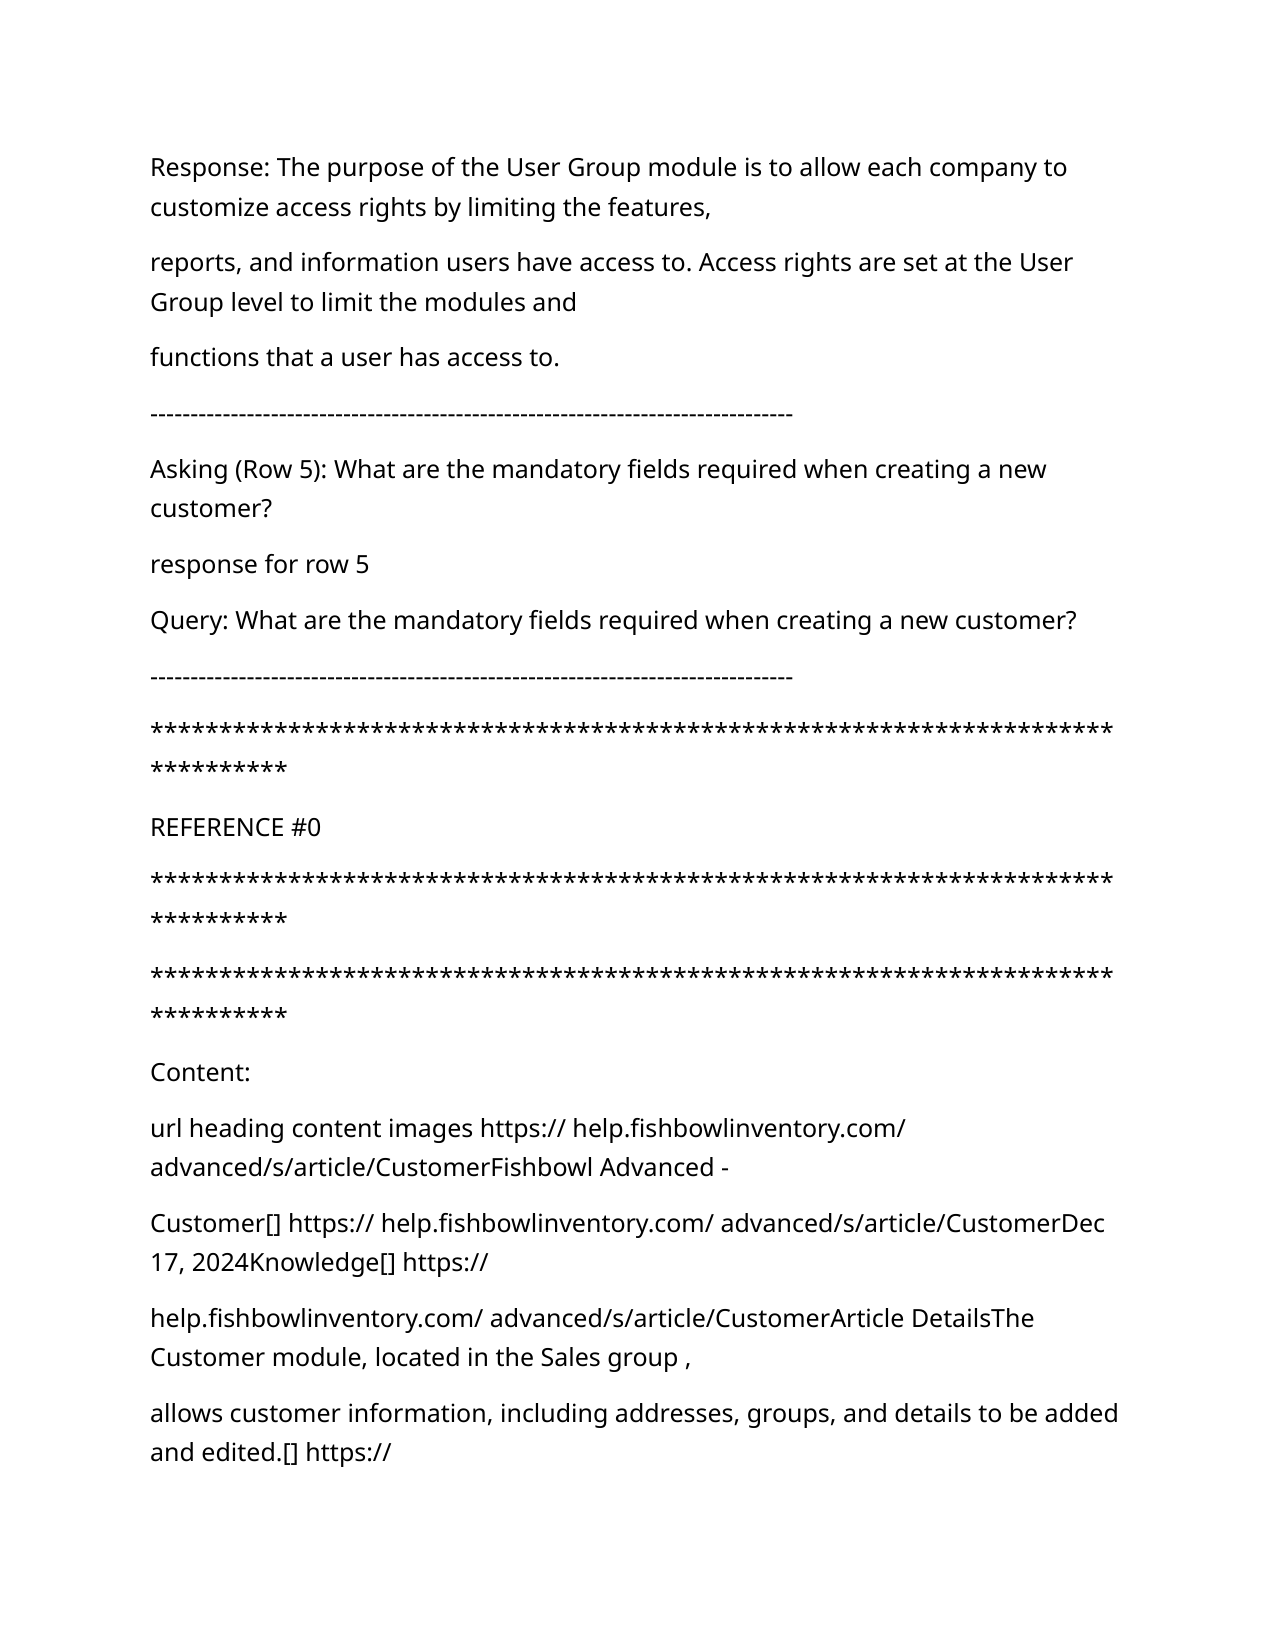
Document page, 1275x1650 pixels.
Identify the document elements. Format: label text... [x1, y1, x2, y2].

text response for row 5 [150, 547, 1125, 581]
text Customer[] https:// help.fishbowlinventory.com/ advanced/s/article/CustomerDec 17, 2024Knowledge[] https:// [150, 1206, 1125, 1279]
text -------------------------------------------------------------------------------- [150, 396, 1125, 430]
text functions that a user has access to. [150, 340, 1125, 374]
text REFERENCE #0 [150, 809, 1125, 843]
text ******************************************************************************** [150, 865, 1125, 938]
text Query: What are the mandatory fields required when creating a new customer? [150, 602, 1125, 637]
text ******************************************************************************** [150, 960, 1125, 1033]
text allows customer information, including addresses, groups, and details to be added and edited.[] https:// [150, 1396, 1125, 1469]
text url heading content images https:// help.fishbowlinventory.com/ advanced/s/article/CustomerFishbowl Advanced - [150, 1111, 1125, 1184]
text Response: The purpose of the User Group module is to allow each company to customize access rights by limiting the features, [150, 150, 1125, 223]
text ******************************************************************************** [150, 714, 1125, 787]
text -------------------------------------------------------------------------------- [150, 658, 1125, 692]
text Content: [150, 1055, 1125, 1089]
text reports, and information users have access to. Access rights are set at the User Group level to limit the modules and [150, 245, 1125, 318]
text Asking (Row 5): What are the mandatory fields required when creating a new customer? [150, 452, 1125, 525]
text help.fishbowlinventory.com/ advanced/s/article/CustomerArticle DetailsThe Customer module, located in the Sales group , [150, 1301, 1125, 1374]
